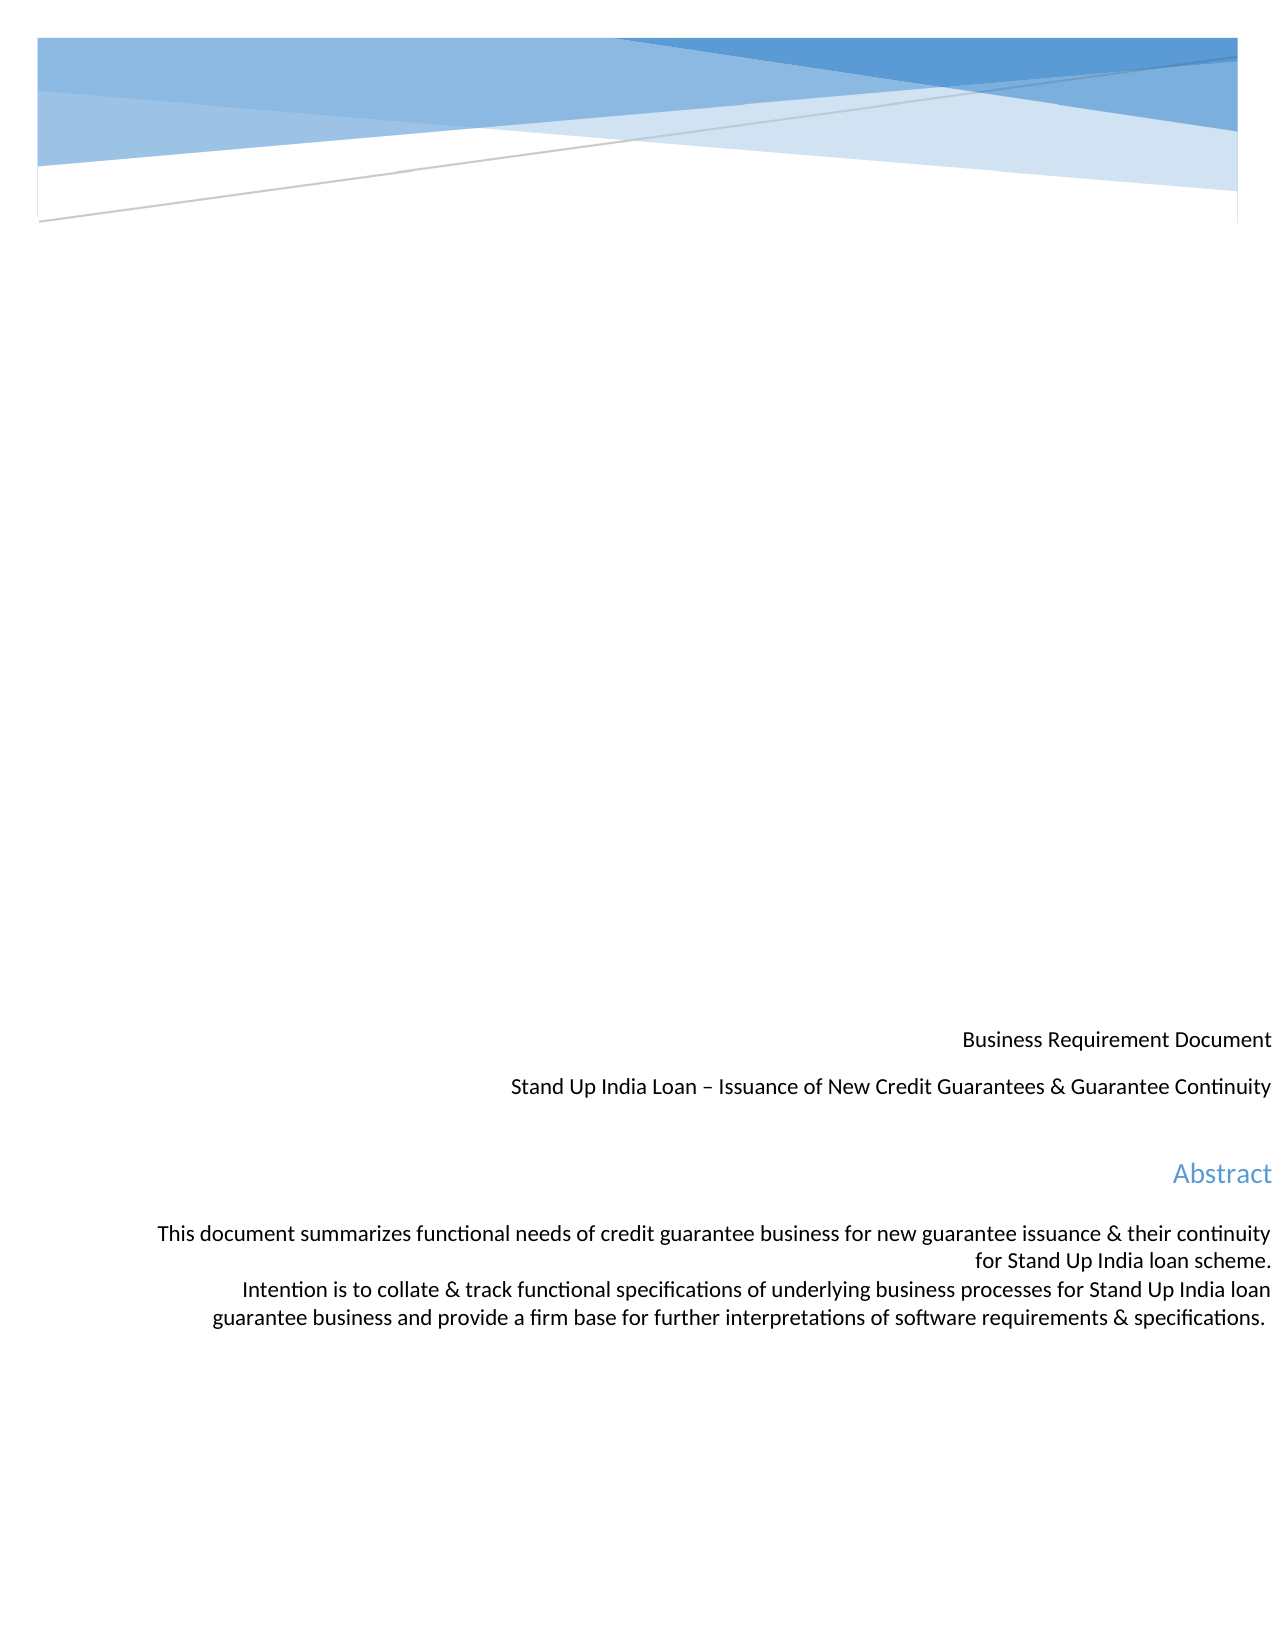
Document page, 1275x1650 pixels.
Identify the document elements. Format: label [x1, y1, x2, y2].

picture [37, 37, 1238, 238]
